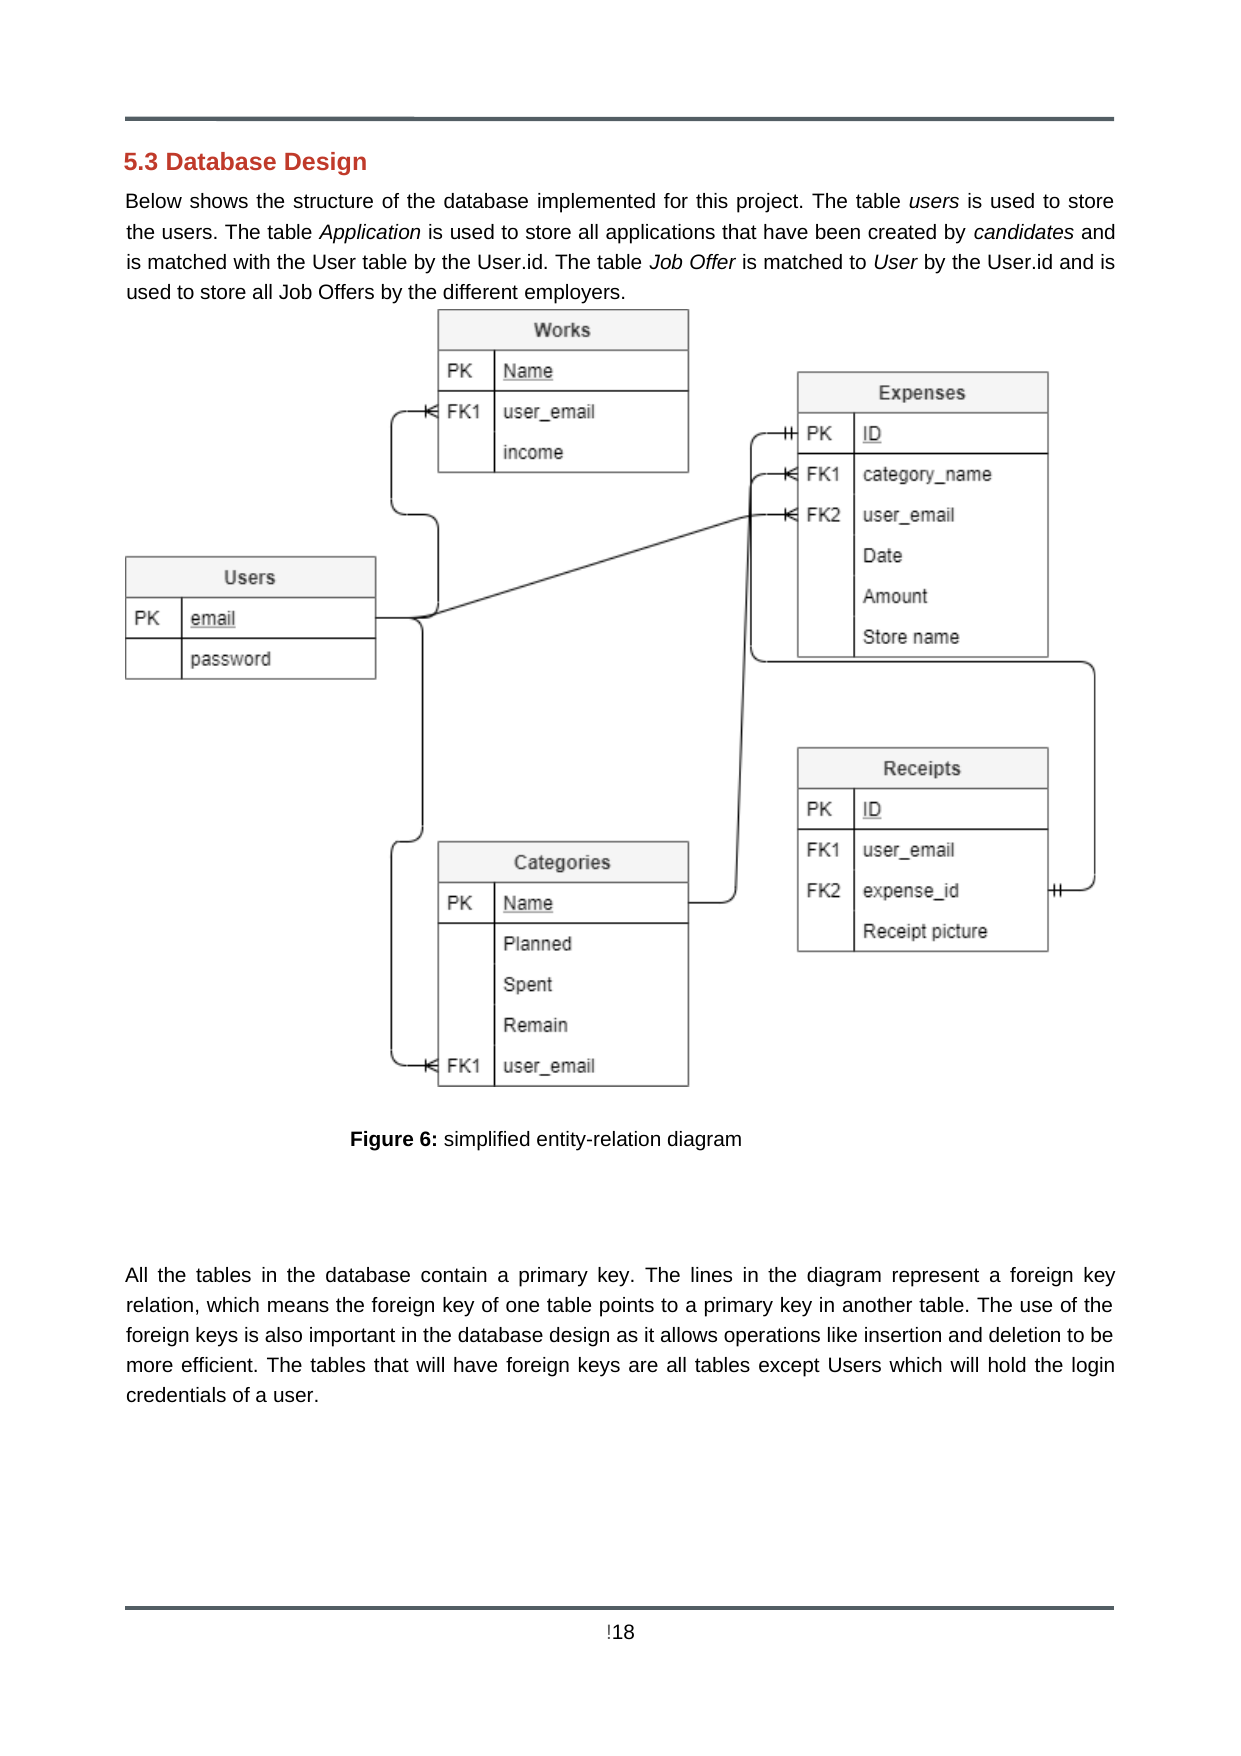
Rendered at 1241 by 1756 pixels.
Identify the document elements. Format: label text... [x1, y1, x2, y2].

text All the tables in the database contain a primary key. The lines in the diagram represent a foreign key relation, which means the foreign key of one table points to a primary key in another table. The use of the foreign keys is also important in the database design as it allows operations like insertion and deletion to be more efficient. The tables that will have foreign keys are all tables except Users which will hold the login credentials of a user. [125, 1262, 1116, 1407]
text Below shows the structure of the database implemented for this project. The table users is used to store the users. The table Application is used to store all applications that have been created by candidates and is matched with the User table by the User.id. The table Job Offer is matched to User by the User.id and is used to store all Job Offers by the different employers. [125, 189, 1116, 304]
subtitle Database Design [123, 147, 1215, 176]
text Figure 6: simplified entity-relation diagram [350, 1127, 1215, 1151]
picture [125, 309, 1096, 1087]
